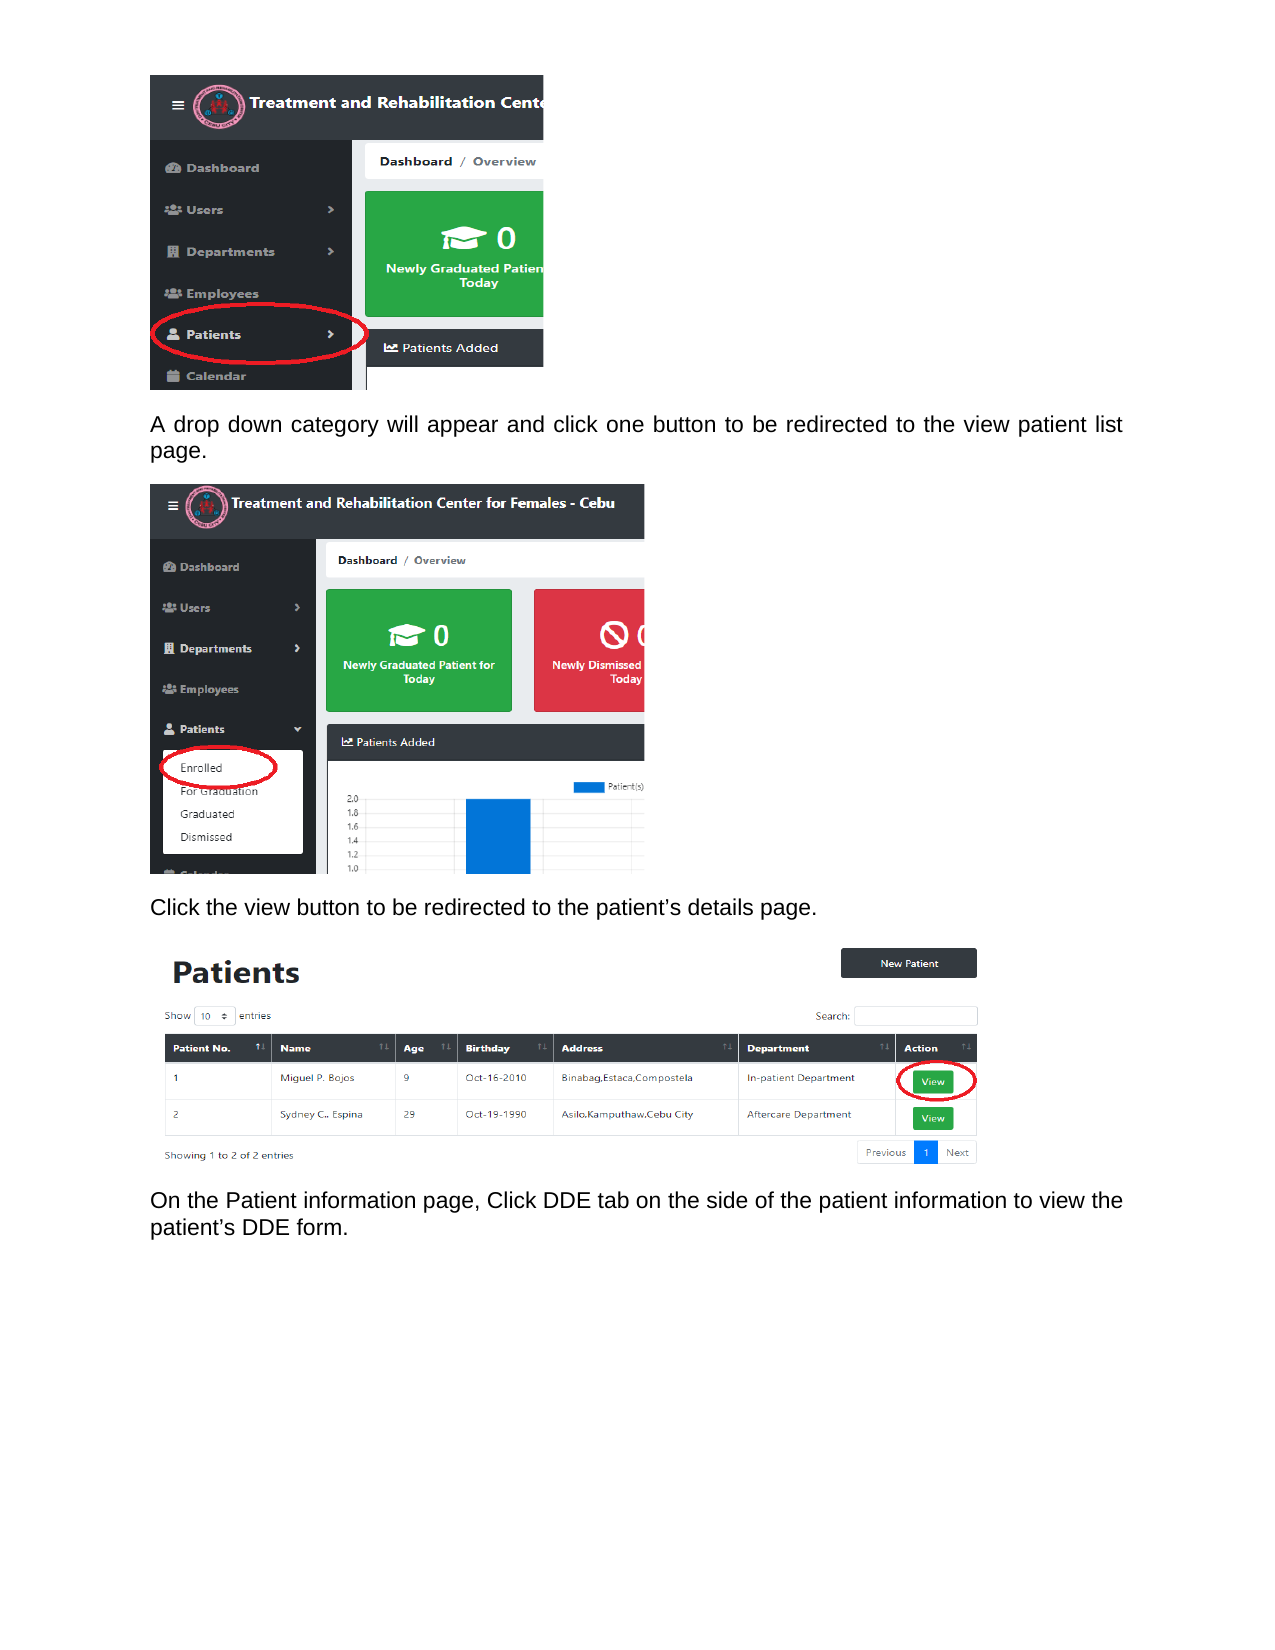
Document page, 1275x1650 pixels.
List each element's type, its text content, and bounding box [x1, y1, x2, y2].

picture [150, 941, 985, 1167]
text A drop down category will appear and click one button to be redirected to the view patient list page. [150, 411, 1125, 463]
picture [150, 75, 544, 390]
text Click the view button to be redirected to the patient’s details page. [150, 894, 1125, 920]
text On the Patient information page, Click DDE tab on the side of the patient information to view the patient’s DDE form. [150, 1187, 1125, 1240]
picture [150, 484, 645, 874]
